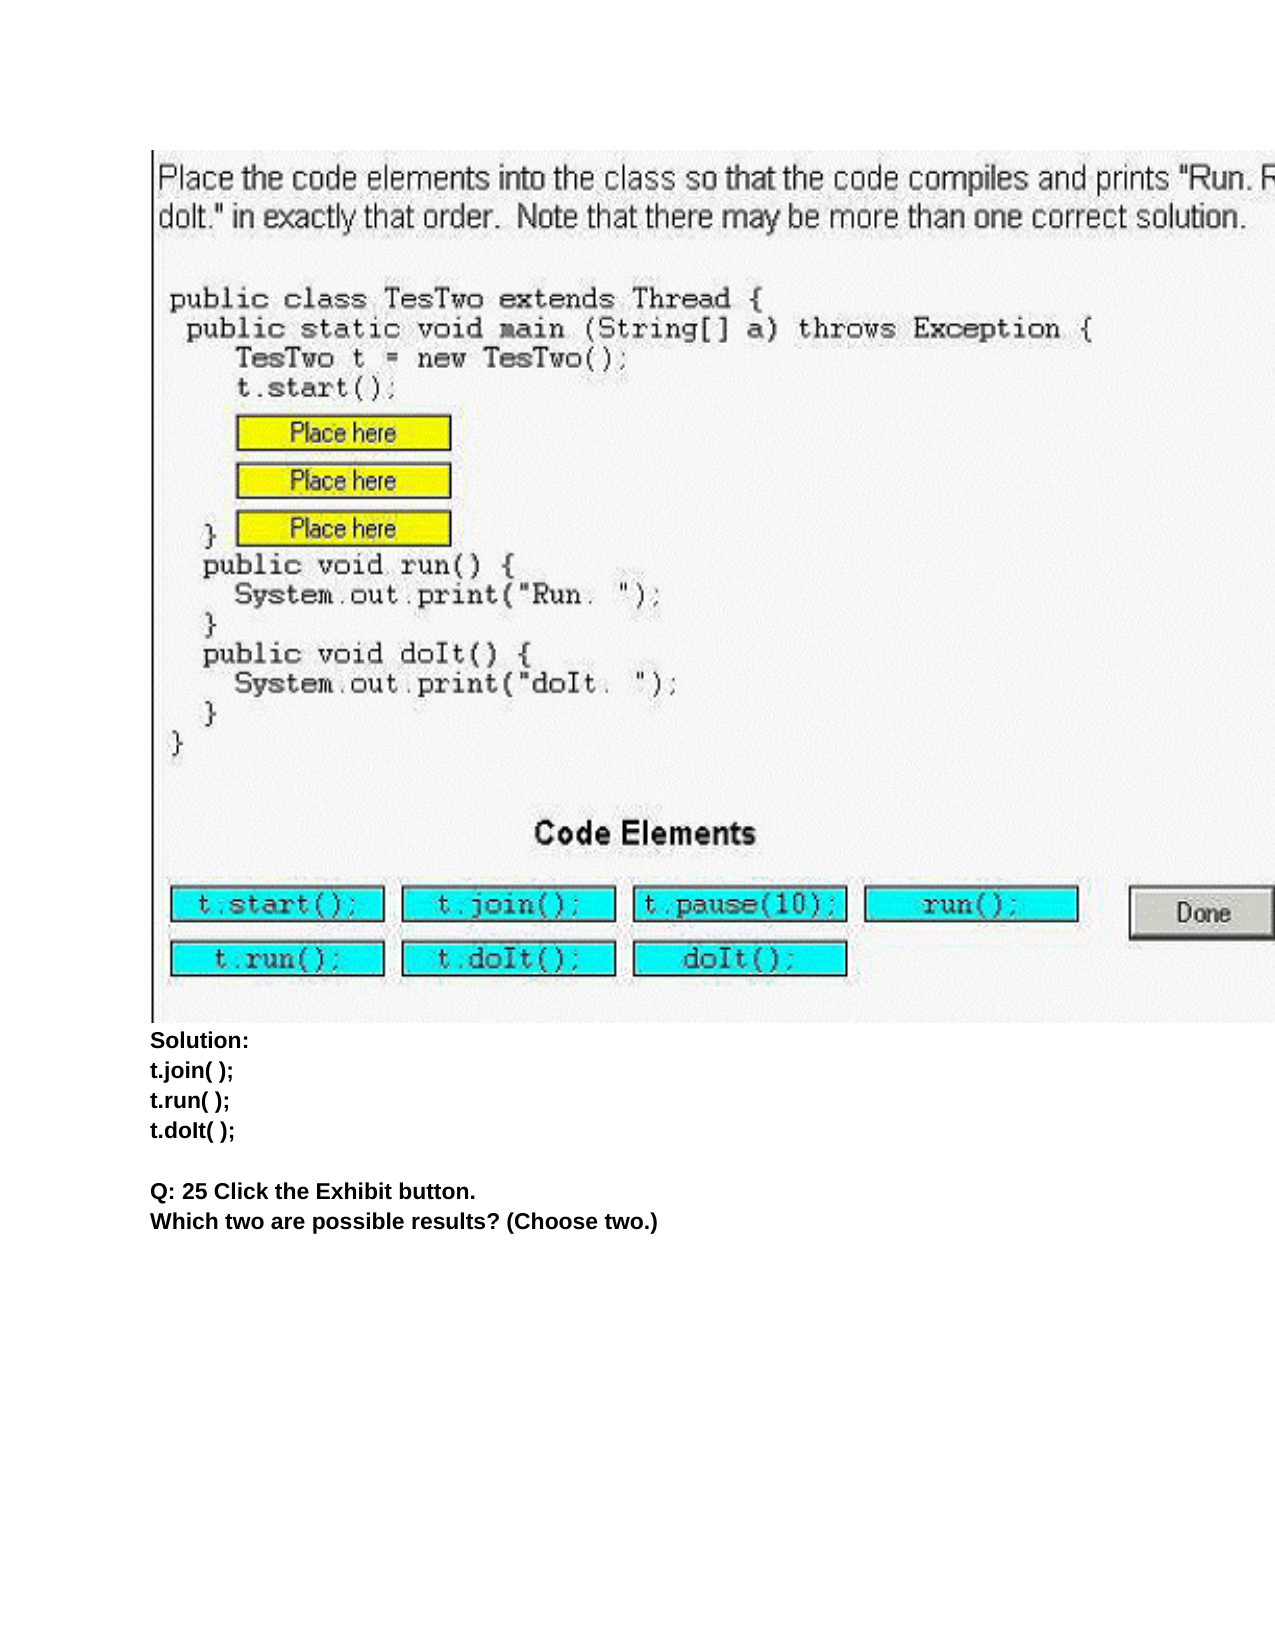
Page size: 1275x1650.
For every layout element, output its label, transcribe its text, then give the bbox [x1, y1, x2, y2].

text Solution: [150, 1027, 1125, 1053]
picture [150, 150, 1275, 1023]
text Q: 25 Click the Exhibit button. [150, 1178, 1125, 1204]
text t.doIt( ); [150, 1117, 1125, 1144]
text t.join( ); [150, 1057, 1125, 1083]
text t.run( ); [150, 1087, 1125, 1113]
text Which two are possible results? (Choose two.) [150, 1208, 1125, 1234]
